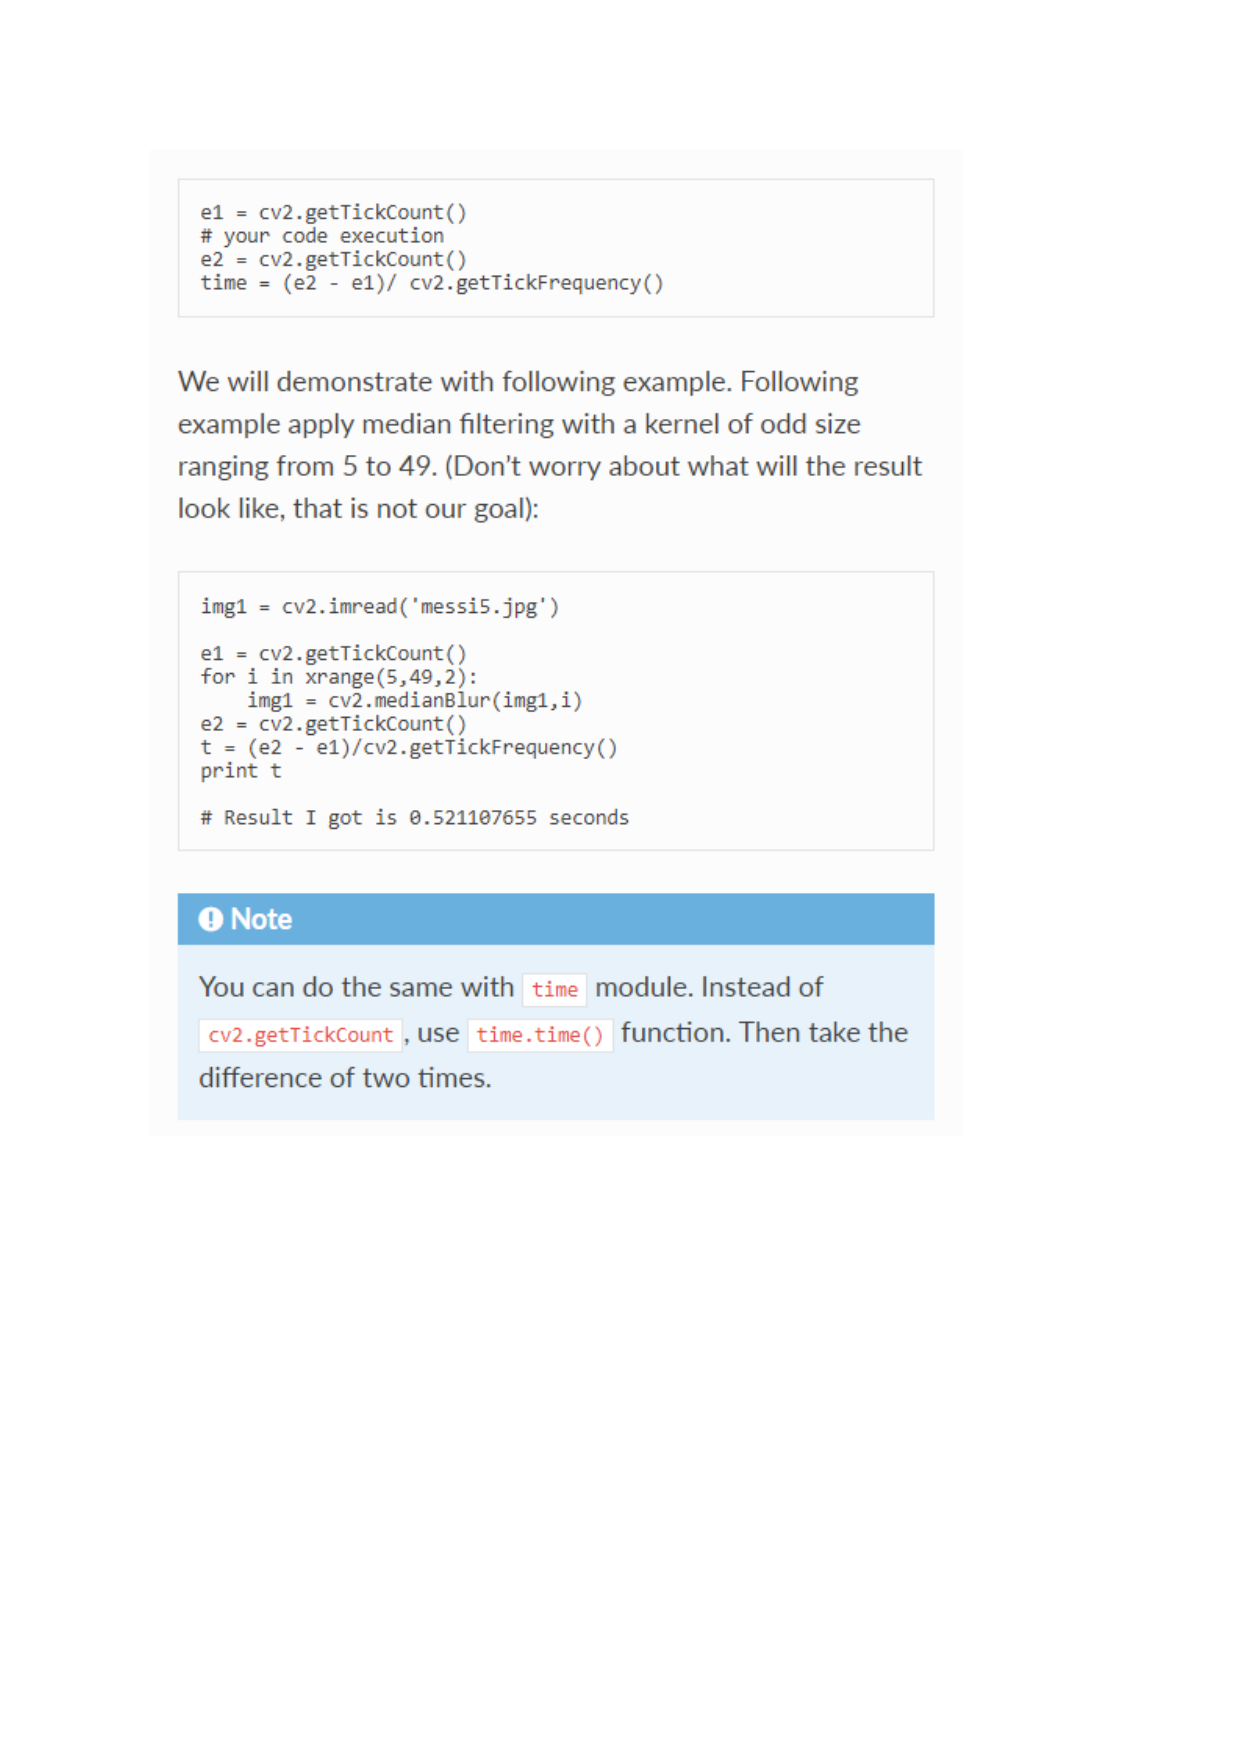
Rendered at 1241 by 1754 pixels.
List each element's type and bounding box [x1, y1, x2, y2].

picture [150, 150, 963, 1136]
